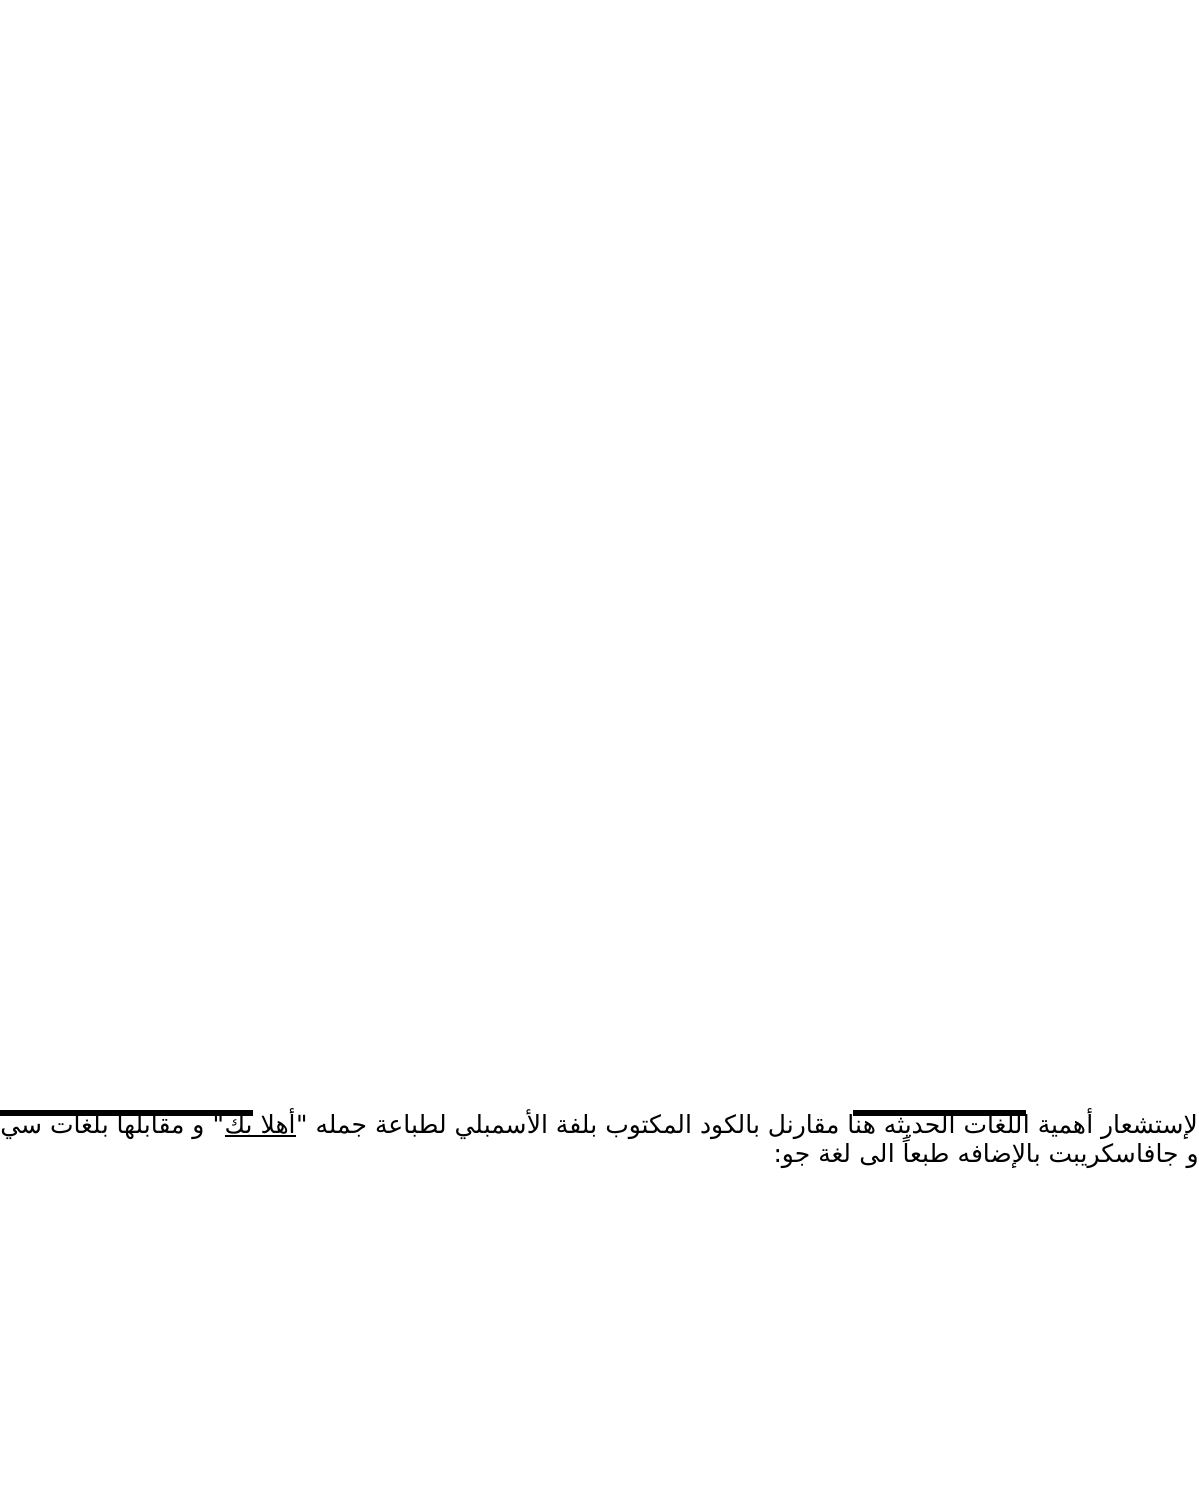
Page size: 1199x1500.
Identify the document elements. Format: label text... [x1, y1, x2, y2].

text لإستشعار أهمية اللغات الحديثه هنا مقارنل بالكود المكتوب بلفة الأسمبلي لطباعة جمله "أهلا بك" و مقابلها بلغات سي و جافاسكريبت بالإضافه طبعاً الى لغة جو: [0, 1110, 1199, 1168]
